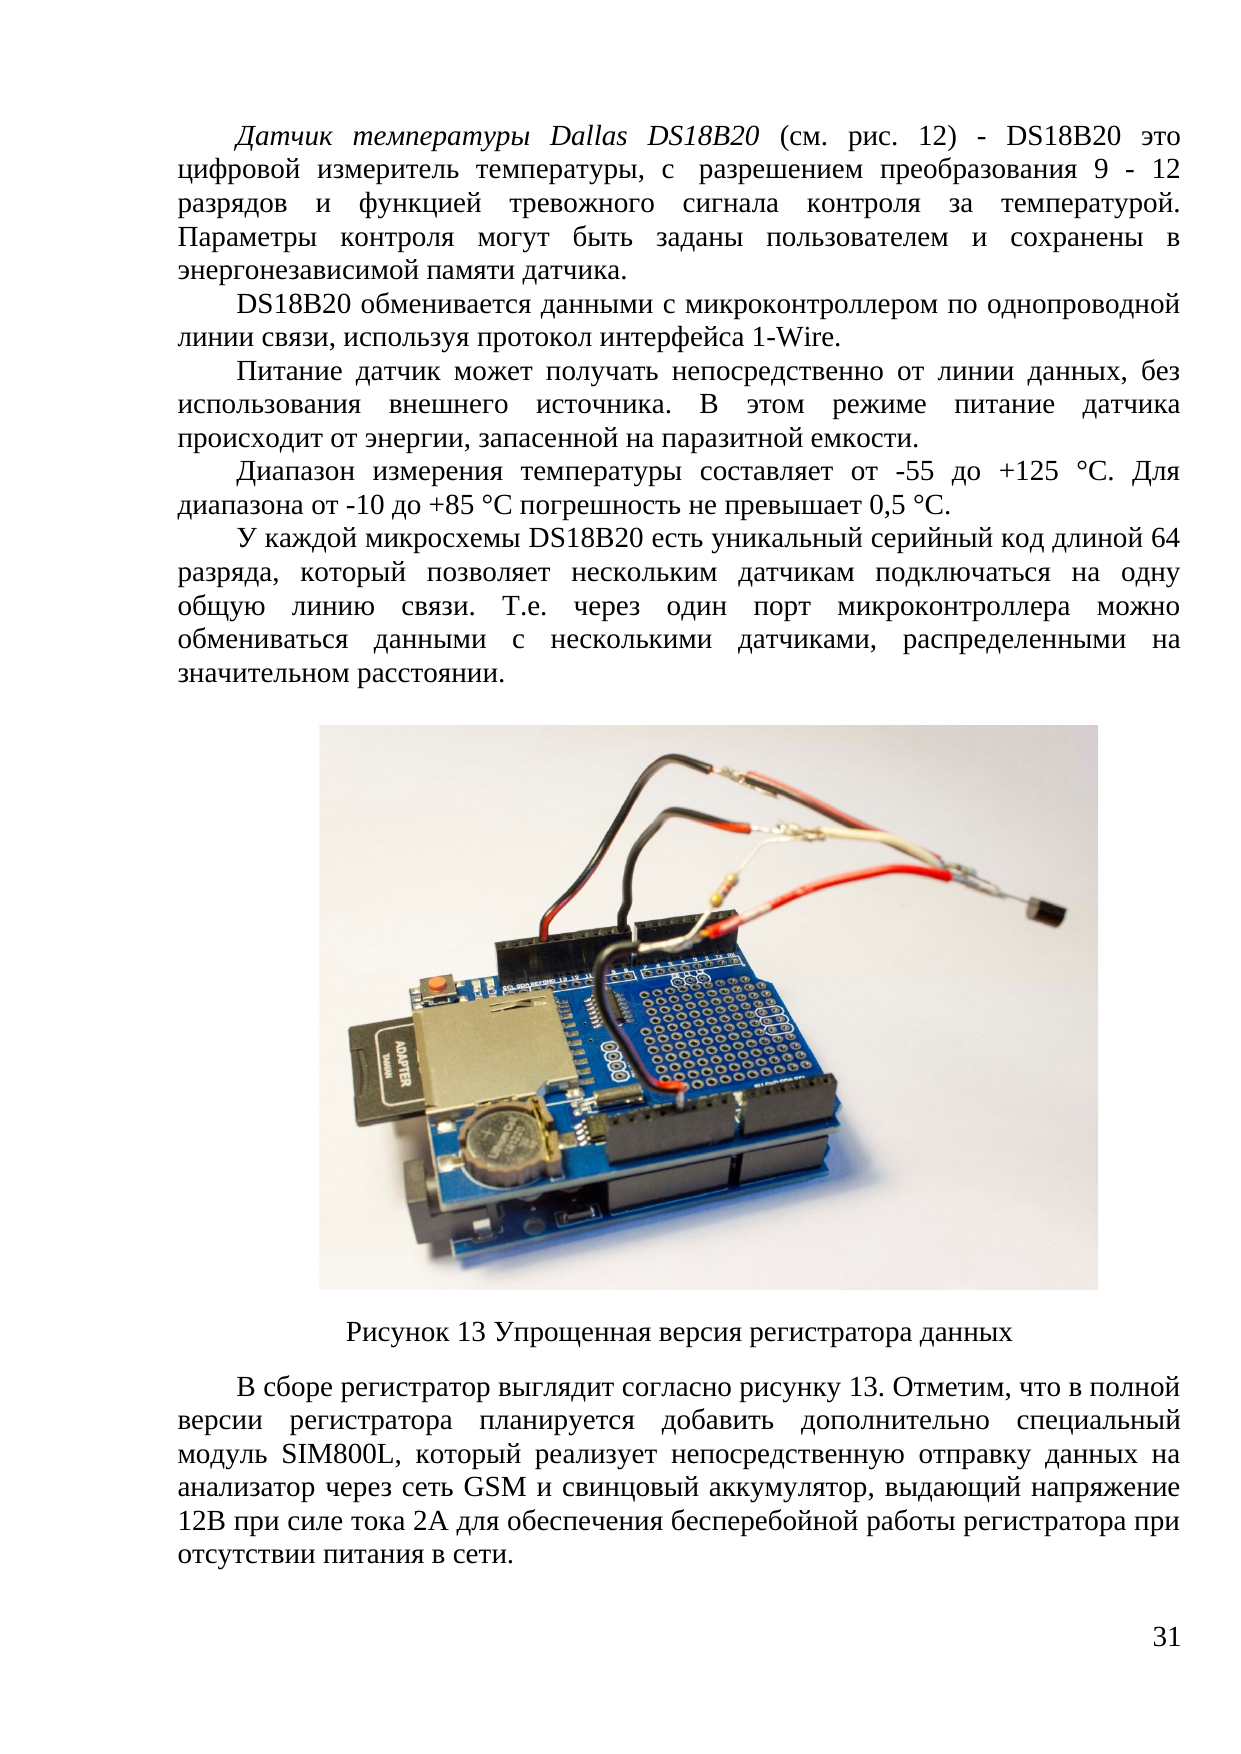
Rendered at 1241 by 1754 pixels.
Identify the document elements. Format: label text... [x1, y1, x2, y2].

text Датчик температуры Dallas DS18B20 (см. рис. 12) - DS18B20 это цифровой измеритель температуры, с разрешением преобразования 9 - 12 разрядов и функцией тревожного сигнала контроля за температурой. Параметры контроля могут быть заданы пользователем и сохранены в энергонезависимой памяти датчика. [177, 118, 1181, 286]
text Диапазон измерения температуры составляет от -55 до +125 °C. Для диапазона от -10 до +85 °C погрешность не превышает 0,5 °C. [177, 453, 1181, 521]
text У каждой микросхемы DS18B20 есть уникальный серийный код длиной 64 разряда, который позволяет нескольким датчикам подключаться на одну общую линию связи. Т.е. через один порт микроконтроллера можно обмениваться данными с несколькими датчиками, распределенными на значительном расстоянии. [177, 521, 1181, 688]
picture [319, 725, 1099, 1290]
text DS18B20 обменивается данными с микроконтроллером по однопроводной линии связи, используя протокол интерфейса 1-Wire. [177, 286, 1181, 353]
text В сборе регистратор выглядит согласно рисунку 13. Отметим, что в полной версии регистратора планируется добавить дополнительно специальный модуль SIM800L, который реализует непосредственную отправку данных на анализатор через сеть GSM и свинцовый аккумулятор, выдающий напряжение 12В при силе тока 2А для обеспечения бесперебойной работы регистратора при отсутствии питания в сети. [177, 1369, 1181, 1570]
text Рисунок 13 Упрощенная версия регистратора данных [177, 1314, 1181, 1348]
text Питание датчик может получать непосредственно от линии данных, без использования внешнего источника. В этом режиме питание датчика происходит от энергии, запасенной на паразитной емкости. [177, 353, 1181, 453]
